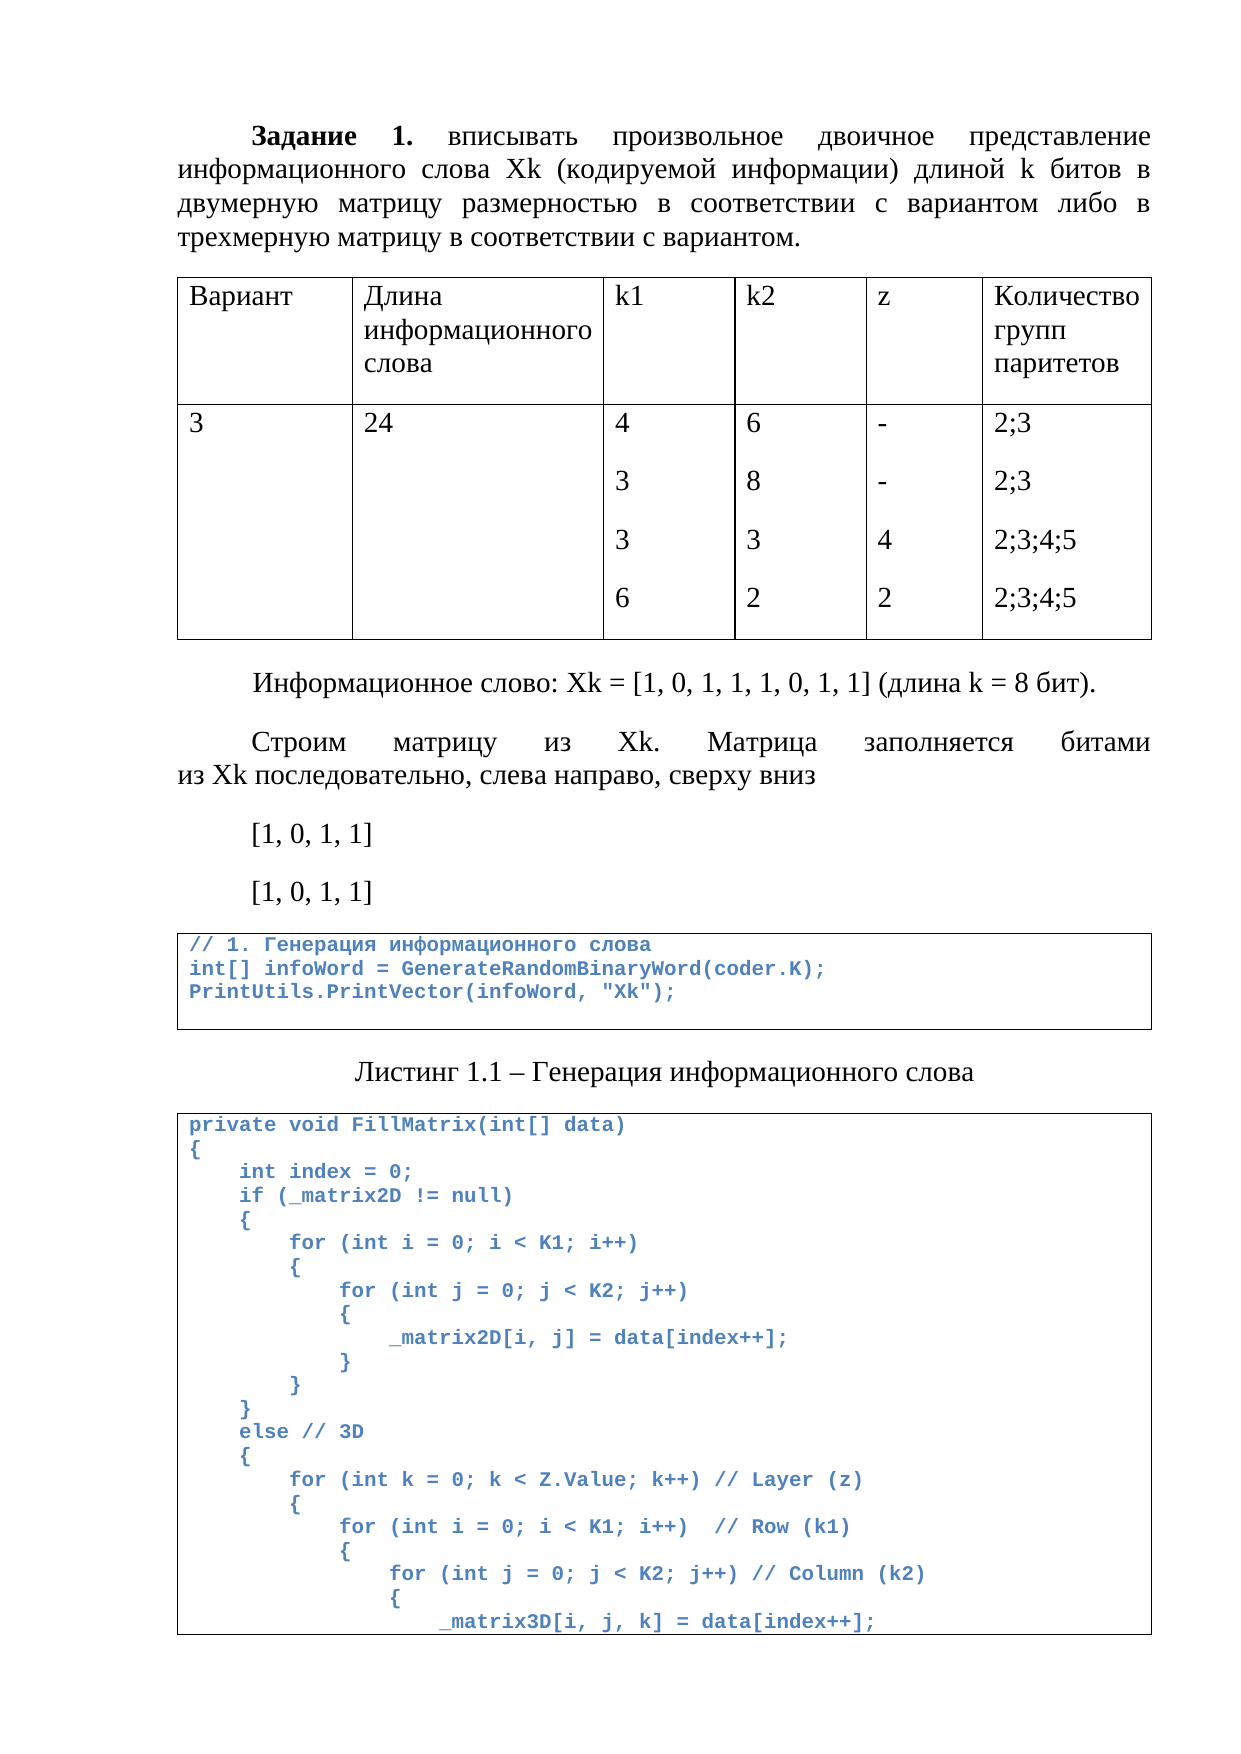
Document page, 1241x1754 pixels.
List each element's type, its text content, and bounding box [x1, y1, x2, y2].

table_cell 6 8 3 2 [736, 405, 866, 639]
table_cell 2;3 2;3 2;3;4;5 2;3;4;5 [983, 405, 1151, 639]
text [1, 0, 1, 1] [251, 874, 1152, 908]
table_header Вариант [178, 278, 352, 404]
table_header z [867, 278, 982, 404]
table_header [178, 1114, 1151, 1634]
text Информационное слово: Xk = [1, 0, 1, 1, 1, 0, 1, 1] (длина k = 8 бит). [252, 665, 1152, 699]
text [1, 0, 1, 1] [251, 816, 1152, 849]
table_header k2 [736, 278, 866, 404]
table_cell 3 [178, 405, 352, 639]
table_header Длина информационного слова [353, 278, 603, 404]
table_header k1 [604, 278, 734, 404]
table_cell 4 3 3 6 [604, 405, 734, 639]
text Строим матрицу из Xk. Матрица заполняется битами из Xk последовательно, слева направо, сверху вниз [177, 724, 1152, 791]
text Задание 1. вписывать произвольное двоичное представление информационного слова Хk (кодируемой информации) длиной k битов в двумерную матрицу размерностью в соответствии с вариантом либо в трехмерную матрицу в соответствии с вариантом. [177, 118, 1152, 252]
table_header Количество групп паритетов [983, 278, 1151, 404]
text Листинг 1.1 – Генерация информационного слова [177, 1054, 1152, 1088]
table_cell 24 [353, 405, 603, 639]
table_cell - - 4 2 [867, 405, 982, 639]
table_header // 1. Генерация информационного слова int[] infoWord = GenerateRandomBinaryWord(coder.K); PrintUtils.PrintVector(infoWord, "Xk"); [178, 934, 1151, 1028]
